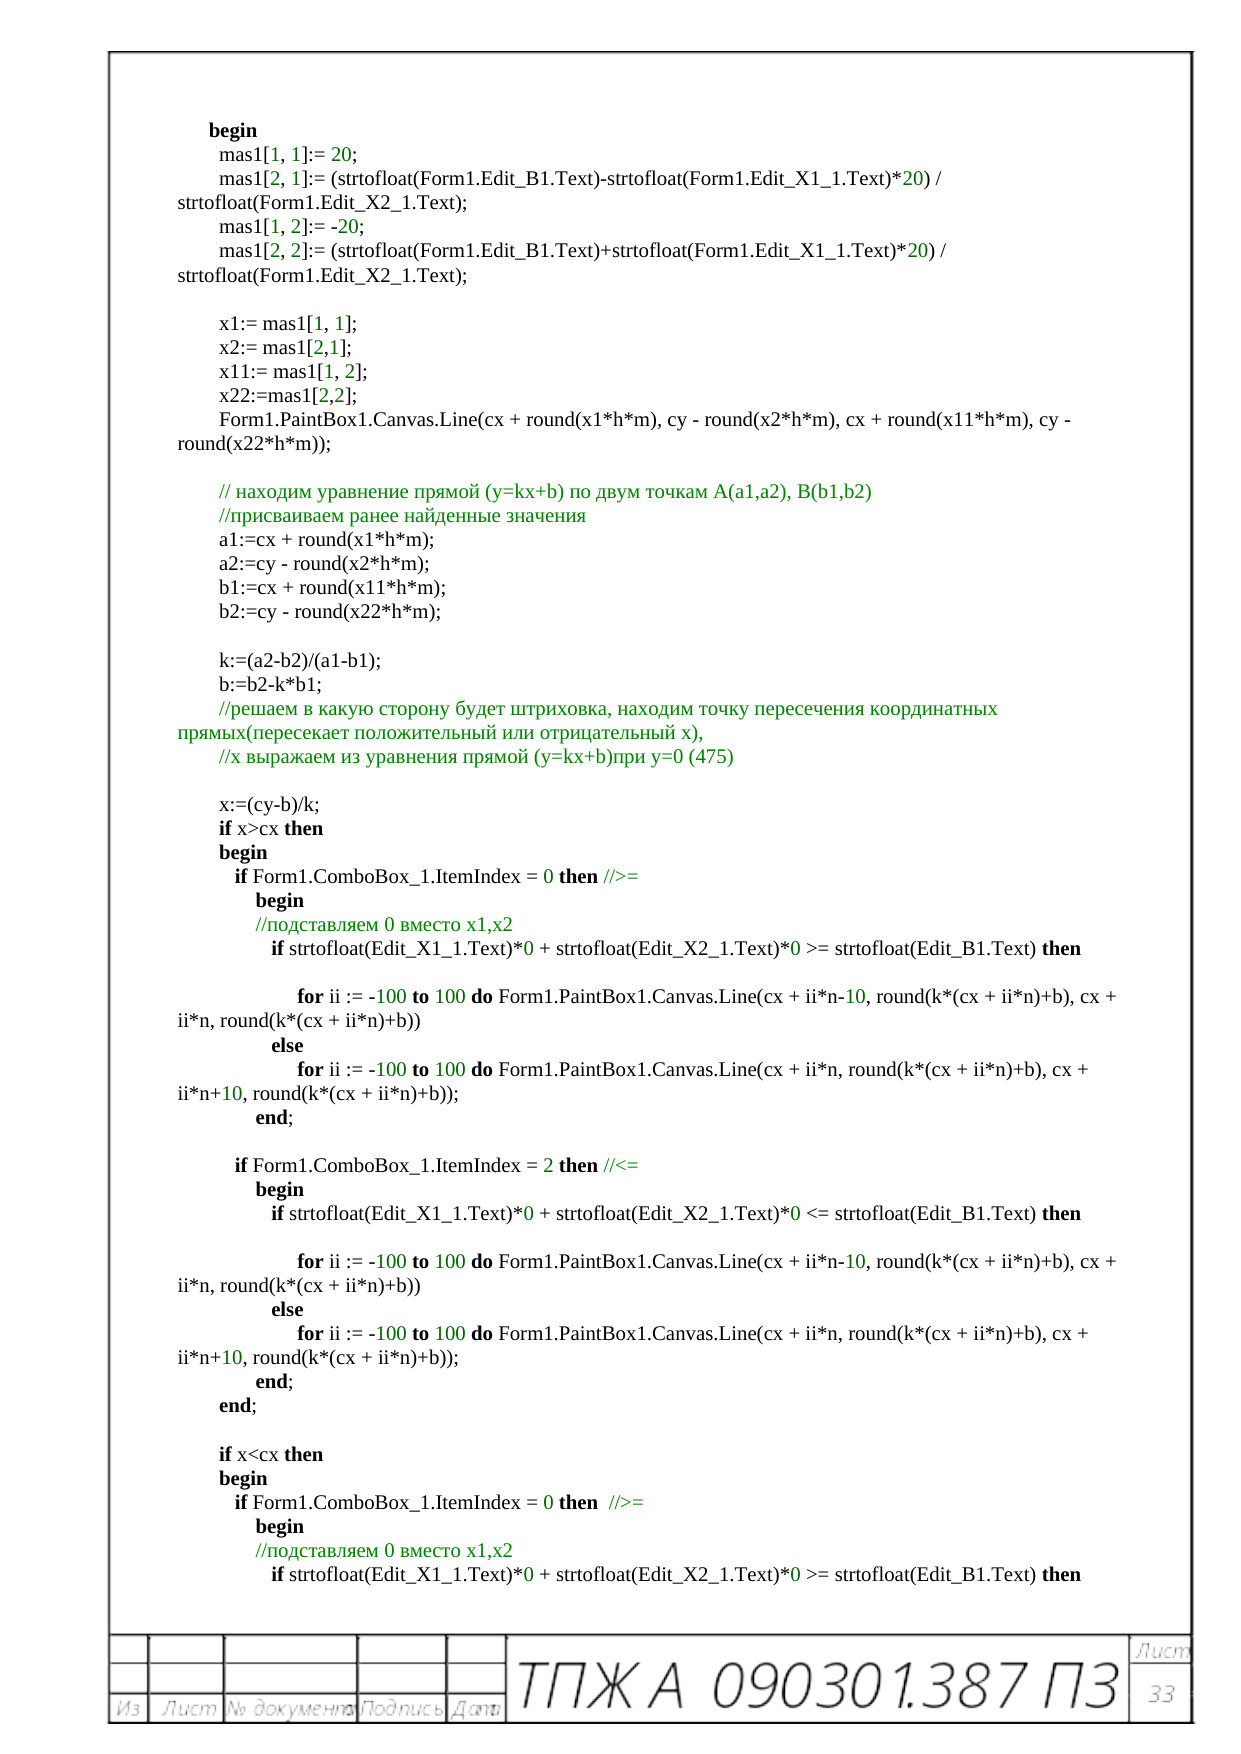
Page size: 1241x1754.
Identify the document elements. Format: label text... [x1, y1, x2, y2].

text if Form1.ComboBox_1.ItemIndex = 2 then //<= [177, 1153, 1152, 1177]
text for ii := -100 to 100 do Form1.PaintBox1.Canvas.Line(cx + ii*n, round(k*(cx + ii*n)+b), cx + ii*n+10, round(k*(cx + ii*n)+b)); [177, 1057, 1152, 1105]
text mas1[1, 1]:= 20; [177, 142, 1152, 166]
text b2:=cy - round(x22*h*m); [177, 599, 1152, 623]
text b1:=cx + round(x11*h*m); [177, 575, 1152, 599]
text //присваиваем ранее найденные значения [177, 503, 1152, 527]
text for ii := -100 to 100 do Form1.PaintBox1.Canvas.Line(cx + ii*n-10, round(k*(cx + ii*n)+b), cx + ii*n, round(k*(cx + ii*n)+b)) [177, 1249, 1152, 1297]
text begin [177, 1177, 1152, 1201]
text if Form1.ComboBox_1.ItemIndex = 0 then //>= [177, 864, 1152, 888]
text if strtofloat(Edit_X1_1.Text)*0 + strtofloat(Edit_X2_1.Text)*0 >= strtofloat(Edit_B1.Text) then [177, 936, 1152, 960]
text end; [177, 1105, 1152, 1129]
text k:=(a2-b2)/(a1-b1); [177, 647, 1152, 672]
text if Form1.ComboBox_1.ItemIndex = 0 then //>= [177, 1490, 1152, 1514]
text begin [177, 1514, 1152, 1538]
text mas1[1, 2]:= -20; [177, 214, 1152, 238]
text if x<cx then [177, 1442, 1152, 1466]
text a2:=cy - round(x2*h*m); [177, 551, 1152, 575]
text //решаем в какую сторону будет штриховка, находим точку пересечения координатных прямых(пересекает положительный или отрицательный х), [177, 696, 1152, 744]
text for ii := -100 to 100 do Form1.PaintBox1.Canvas.Line(cx + ii*n, round(k*(cx + ii*n)+b), cx + ii*n+10, round(k*(cx + ii*n)+b)); [177, 1321, 1152, 1369]
text x11:= mas1[1, 2]; [177, 359, 1152, 383]
text x:=(cy-b)/k; [177, 792, 1152, 816]
text if strtofloat(Edit_X1_1.Text)*0 + strtofloat(Edit_X2_1.Text)*0 <= strtofloat(Edit_B1.Text) then [177, 1201, 1152, 1225]
text end; [177, 1369, 1152, 1393]
text //подставляем 0 вместо x1,x2 [177, 912, 1152, 936]
text if x>cx then [177, 816, 1152, 840]
text a1:=cx + round(x1*h*m); [177, 527, 1152, 551]
text mas1[2, 1]:= (strtofloat(Form1.Edit_B1.Text)-strtofloat(Form1.Edit_X1_1.Text)*20) / strtofloat(Form1.Edit_X2_1.Text); [177, 166, 1152, 214]
text //x выражаем из уравнения прямой (y=kx+b)при y=0 (475) [177, 744, 1152, 768]
text begin [177, 888, 1152, 912]
text else [177, 1032, 1152, 1057]
text begin [177, 1466, 1152, 1490]
text mas1[2, 2]:= (strtofloat(Form1.Edit_B1.Text)+strtofloat(Form1.Edit_X1_1.Text)*20) / strtofloat(Form1.Edit_X2_1.Text); [177, 238, 1152, 287]
text x22:=mas1[2,2]; [177, 383, 1152, 407]
text end; [177, 1393, 1152, 1417]
text begin [177, 840, 1152, 864]
text x2:= mas1[2,1]; [177, 335, 1152, 359]
text Form1.PaintBox1.Canvas.Line(cx + round(x1*h*m), cy - round(x2*h*m), cx + round(x11*h*m), cy - round(x22*h*m)); [177, 407, 1152, 455]
text if strtofloat(Edit_X1_1.Text)*0 + strtofloat(Edit_X2_1.Text)*0 >= strtofloat(Edit_B1.Text) then [177, 1562, 1152, 1586]
text for ii := -100 to 100 do Form1.PaintBox1.Canvas.Line(cx + ii*n-10, round(k*(cx + ii*n)+b), cx + ii*n, round(k*(cx + ii*n)+b)) [177, 984, 1152, 1032]
text else [177, 1297, 1152, 1321]
text begin [177, 118, 1152, 142]
text //подставляем 0 вместо x1,x2 [177, 1538, 1152, 1562]
text // находим уравнение прямой (y=kx+b) по двум точкам A(a1,a2), B(b1,b2) [177, 479, 1152, 503]
text x1:= mas1[1, 1]; [177, 311, 1152, 335]
text b:=b2-k*b1; [177, 672, 1152, 696]
